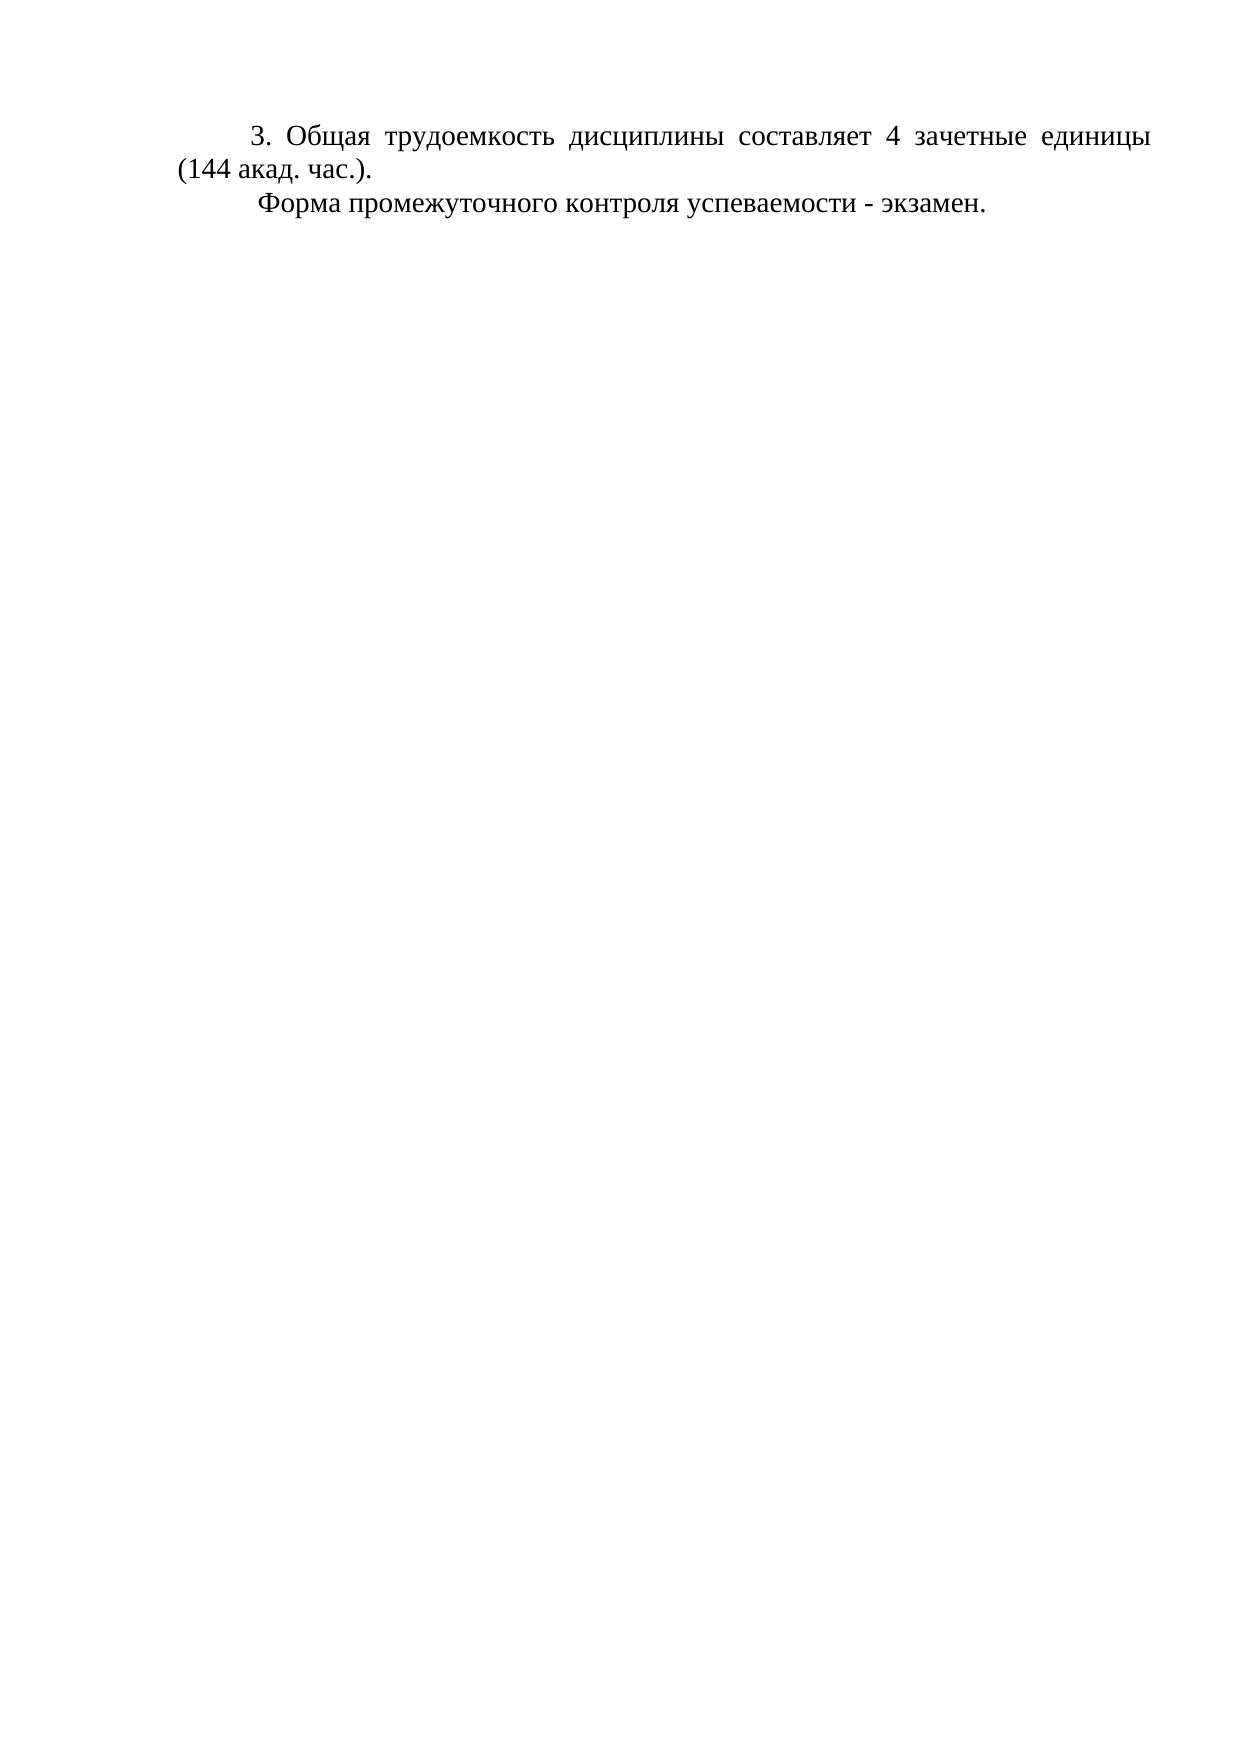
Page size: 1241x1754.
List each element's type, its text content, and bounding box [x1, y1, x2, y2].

text Форма промежуточного контроля успеваемости - экзамен. [177, 185, 1152, 219]
text 3. Общая трудоемкость дисциплины составляет 4 зачетные единицы (144 акад. час.). [177, 118, 1152, 185]
